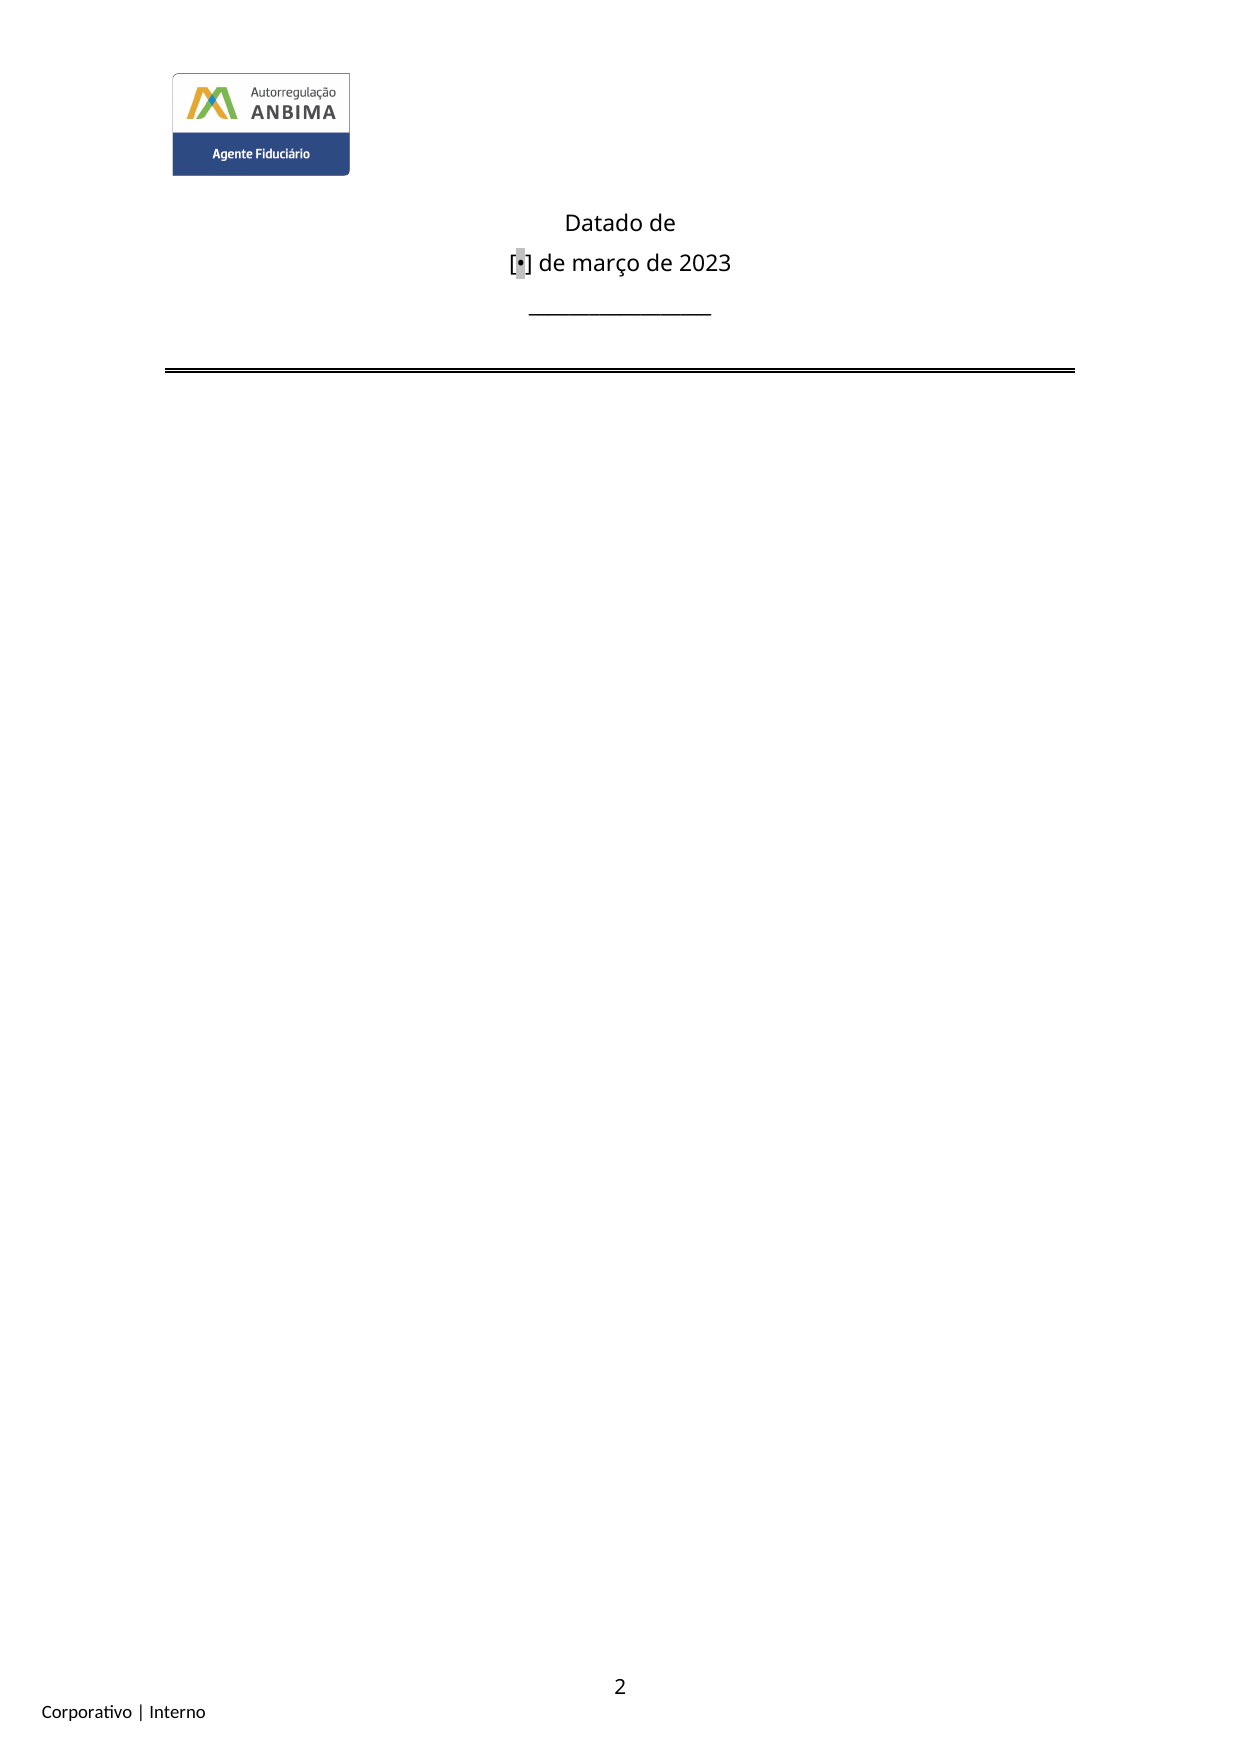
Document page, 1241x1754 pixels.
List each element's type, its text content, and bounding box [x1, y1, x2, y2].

text [•] de março de 2023 [165, 247, 1075, 279]
picture [172, 73, 350, 176]
text Datado de [165, 207, 1075, 238]
text __________________ [165, 288, 1075, 319]
